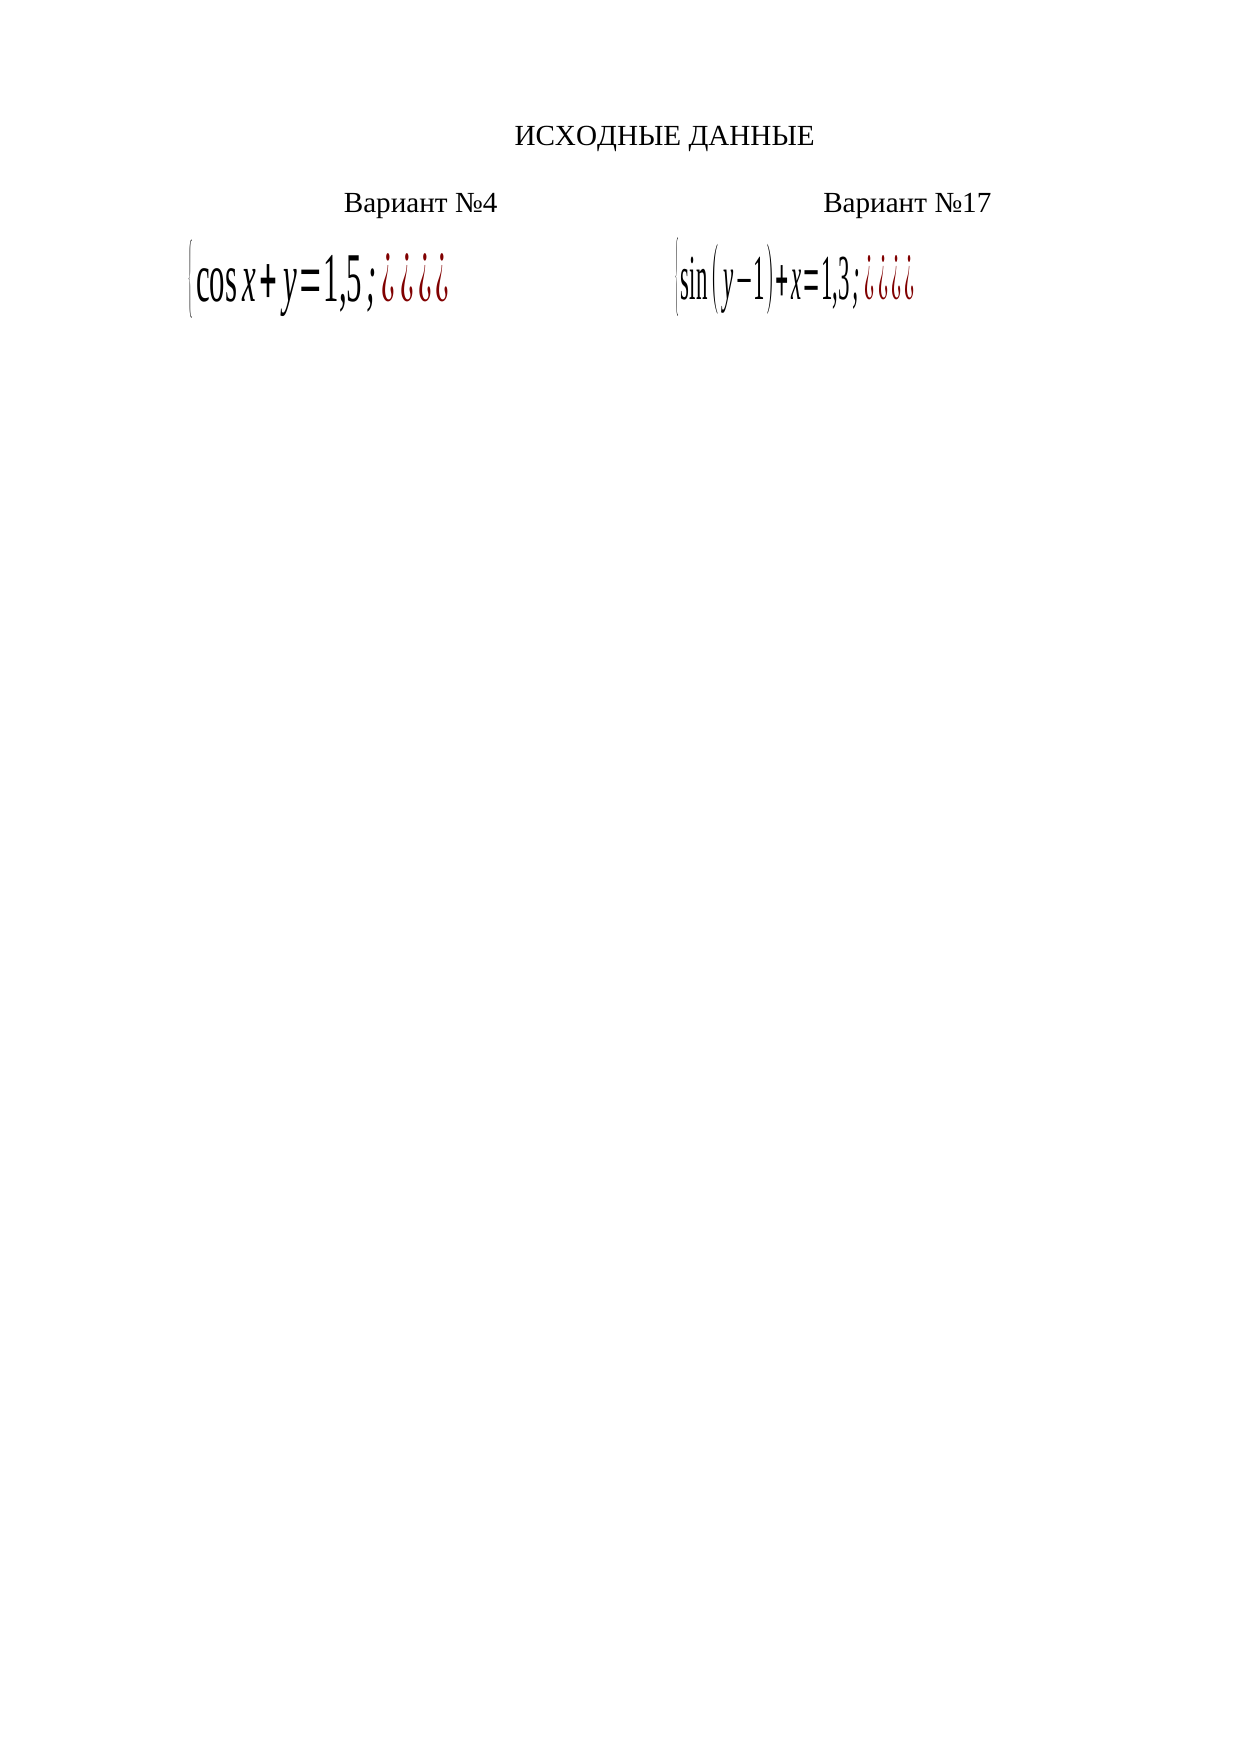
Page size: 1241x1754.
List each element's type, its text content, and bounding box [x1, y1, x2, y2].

table_cell [177, 235, 664, 338]
table_cell [664, 235, 1151, 338]
table_header Вариант №17 [664, 185, 1151, 235]
subtitle Исходные Данные [177, 118, 1152, 152]
table_header Вариант №4 [177, 185, 664, 235]
